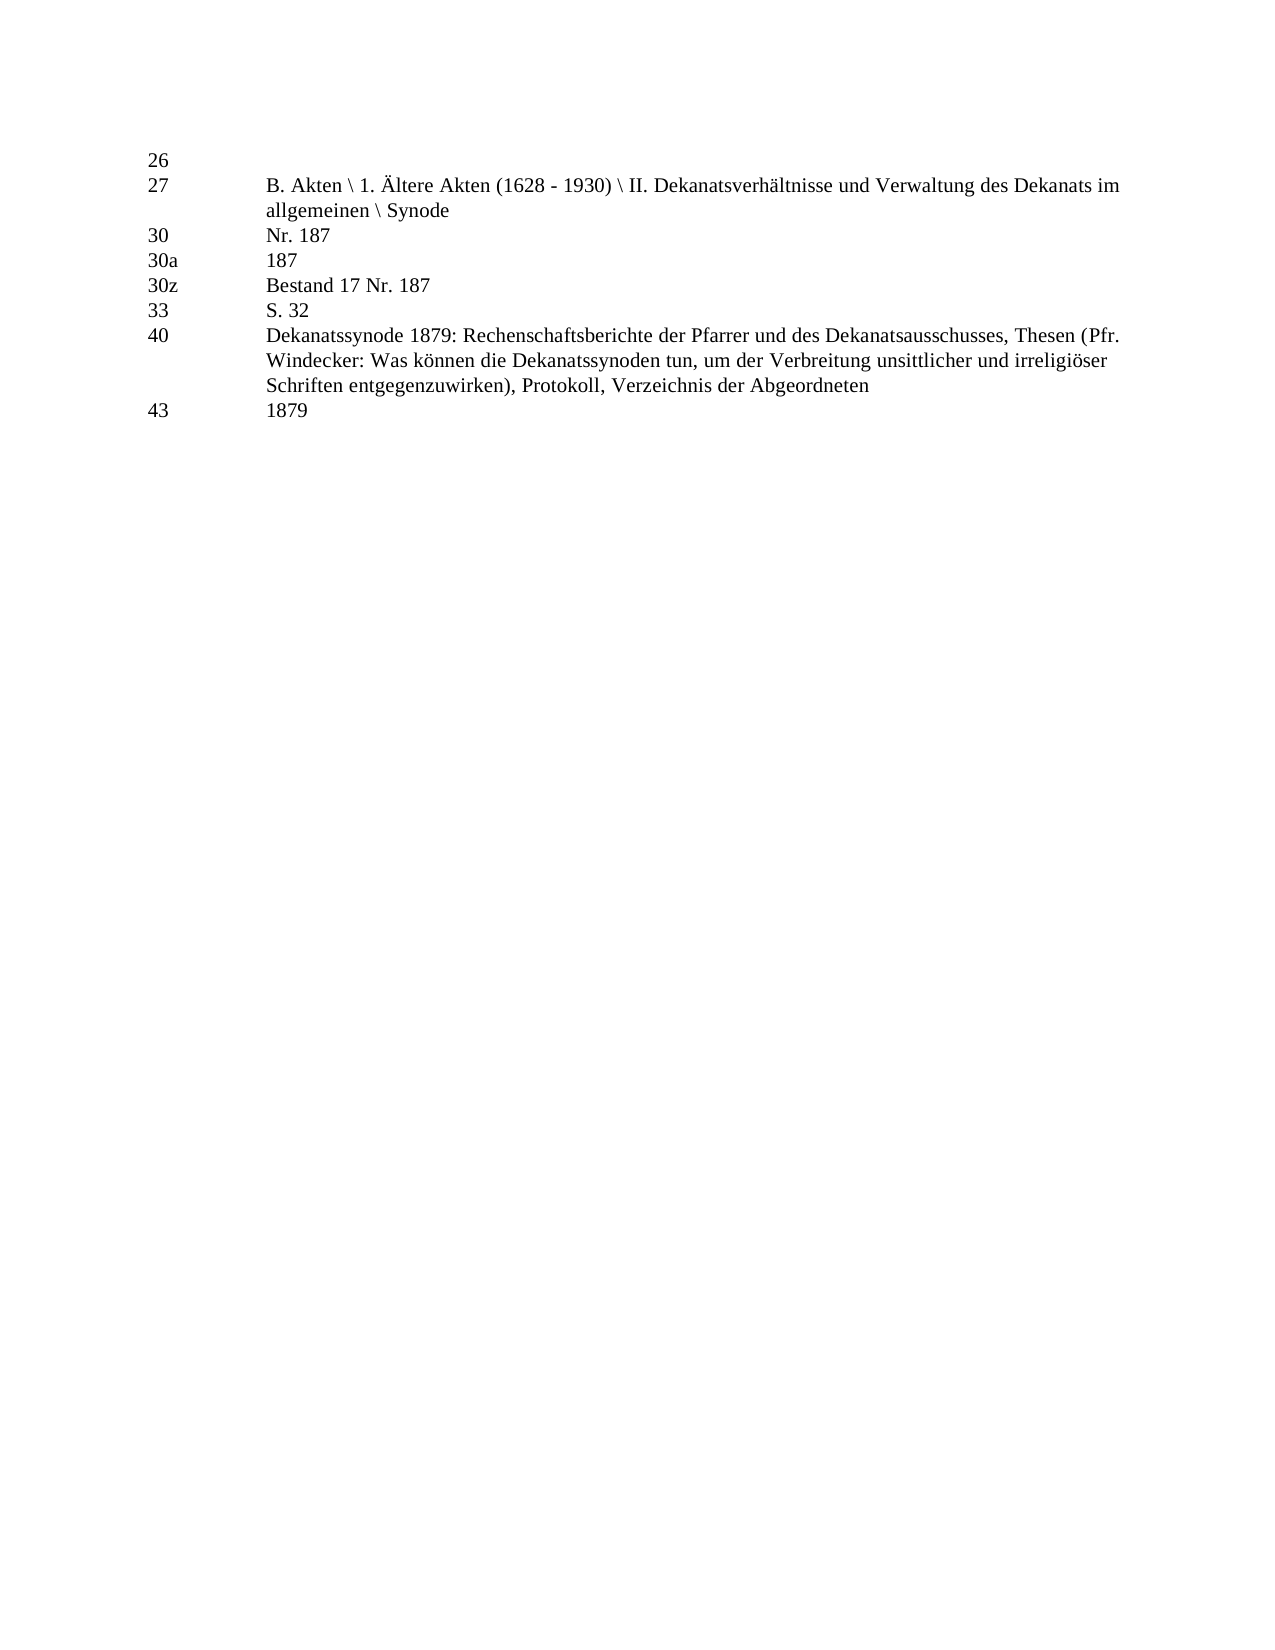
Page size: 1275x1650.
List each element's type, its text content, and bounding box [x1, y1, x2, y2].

text 30a 187 [148, 248, 1127, 273]
text 43 1879 [148, 398, 1127, 423]
text 40 Dekanatssynode z[1879]z: Rechenschaftsberichte der Pfarrer und des Dekanatsausschusses, Thesen (p[5{s[Pf<arre>r]s}. 1{Windecker}]p: t[Was können die Dekanatssynoden tun, um der s[Verbreitung s[2{unsittlicher und irreligiöser} 1{Schriften}]s]s entgegenzuwirken]t), Protokoll, Verzeichnis der Abgeordneten [148, 323, 1127, 398]
text 30z Bestand 17 Nr. 187 [148, 273, 1127, 298]
text 30 Nr. 187 [148, 223, 1127, 248]
text 27 B. Akten \ 1. Ältere Akten (1628 - 1930) \ II. Dekanatsverhältnisse und Verwaltung des Dekanats im allgemeinen \ Synode [148, 173, 1127, 223]
text 33 S. 32 [148, 298, 1127, 323]
text 26 <-> [148, 148, 1127, 173]
